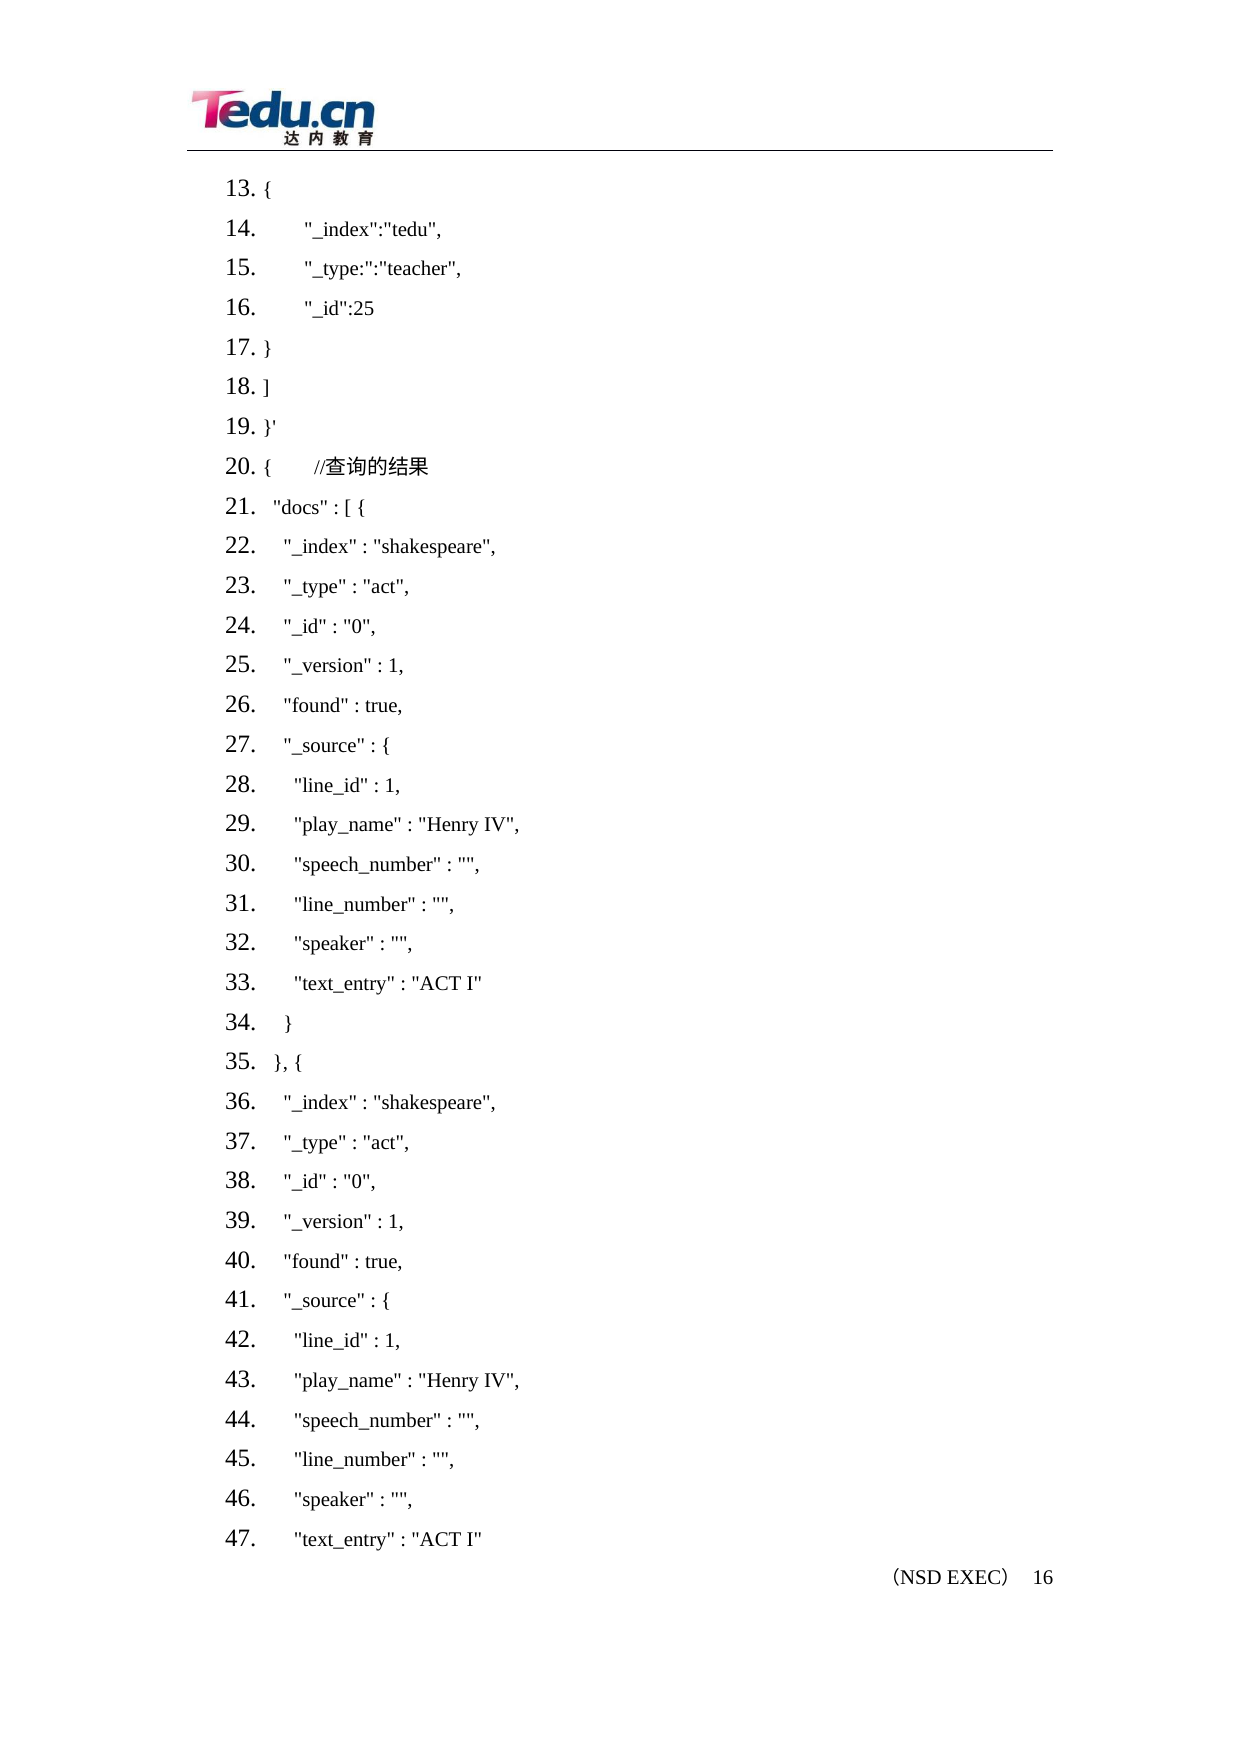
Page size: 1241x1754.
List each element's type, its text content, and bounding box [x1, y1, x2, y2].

list "text_entry" : "ACT I" [225, 1520, 1053, 1554]
list "speaker" : "", [225, 925, 1053, 959]
list "_id":25 [225, 289, 1053, 323]
list "line_id" : 1, [225, 766, 1053, 800]
list "found" : true, [225, 687, 1053, 721]
list "line_number" : "", [225, 1441, 1053, 1475]
list "_type" : "act", [225, 568, 1053, 602]
list ] [225, 369, 1053, 403]
list } [225, 329, 1053, 363]
list "_index" : "shakespeare", [225, 528, 1053, 562]
list "text_entry" : "ACT I" [225, 964, 1053, 998]
list { [225, 170, 1053, 204]
list "play_name" : "Henry IV", [225, 806, 1053, 840]
list "play_name" : "Henry IV", [225, 1361, 1053, 1395]
list }' [225, 408, 1053, 442]
list "_index":"tedu", [225, 210, 1053, 244]
list "_id" : "0", [225, 607, 1053, 641]
list "_version" : 1, [225, 647, 1053, 681]
list "_index" : "shakespeare", [225, 1083, 1053, 1117]
list "_version" : 1, [225, 1203, 1053, 1237]
list "speech_number" : "", [225, 845, 1053, 879]
list }, { [225, 1044, 1053, 1078]
list "_source" : { [225, 1282, 1053, 1316]
list "found" : true, [225, 1242, 1053, 1276]
list "docs" : [ { [225, 488, 1053, 522]
list { //查询的结果 [225, 448, 1053, 482]
list "speech_number" : "", [225, 1401, 1053, 1435]
list "_type:":"teacher", [225, 250, 1053, 284]
list "line_number" : "", [225, 885, 1053, 919]
picture [187, 88, 379, 148]
list "speaker" : "", [225, 1480, 1053, 1514]
list "_source" : { [225, 726, 1053, 760]
list } [225, 1004, 1053, 1038]
list "_type" : "act", [225, 1123, 1053, 1157]
list "_id" : "0", [225, 1163, 1053, 1197]
list "line_id" : 1, [225, 1322, 1053, 1356]
